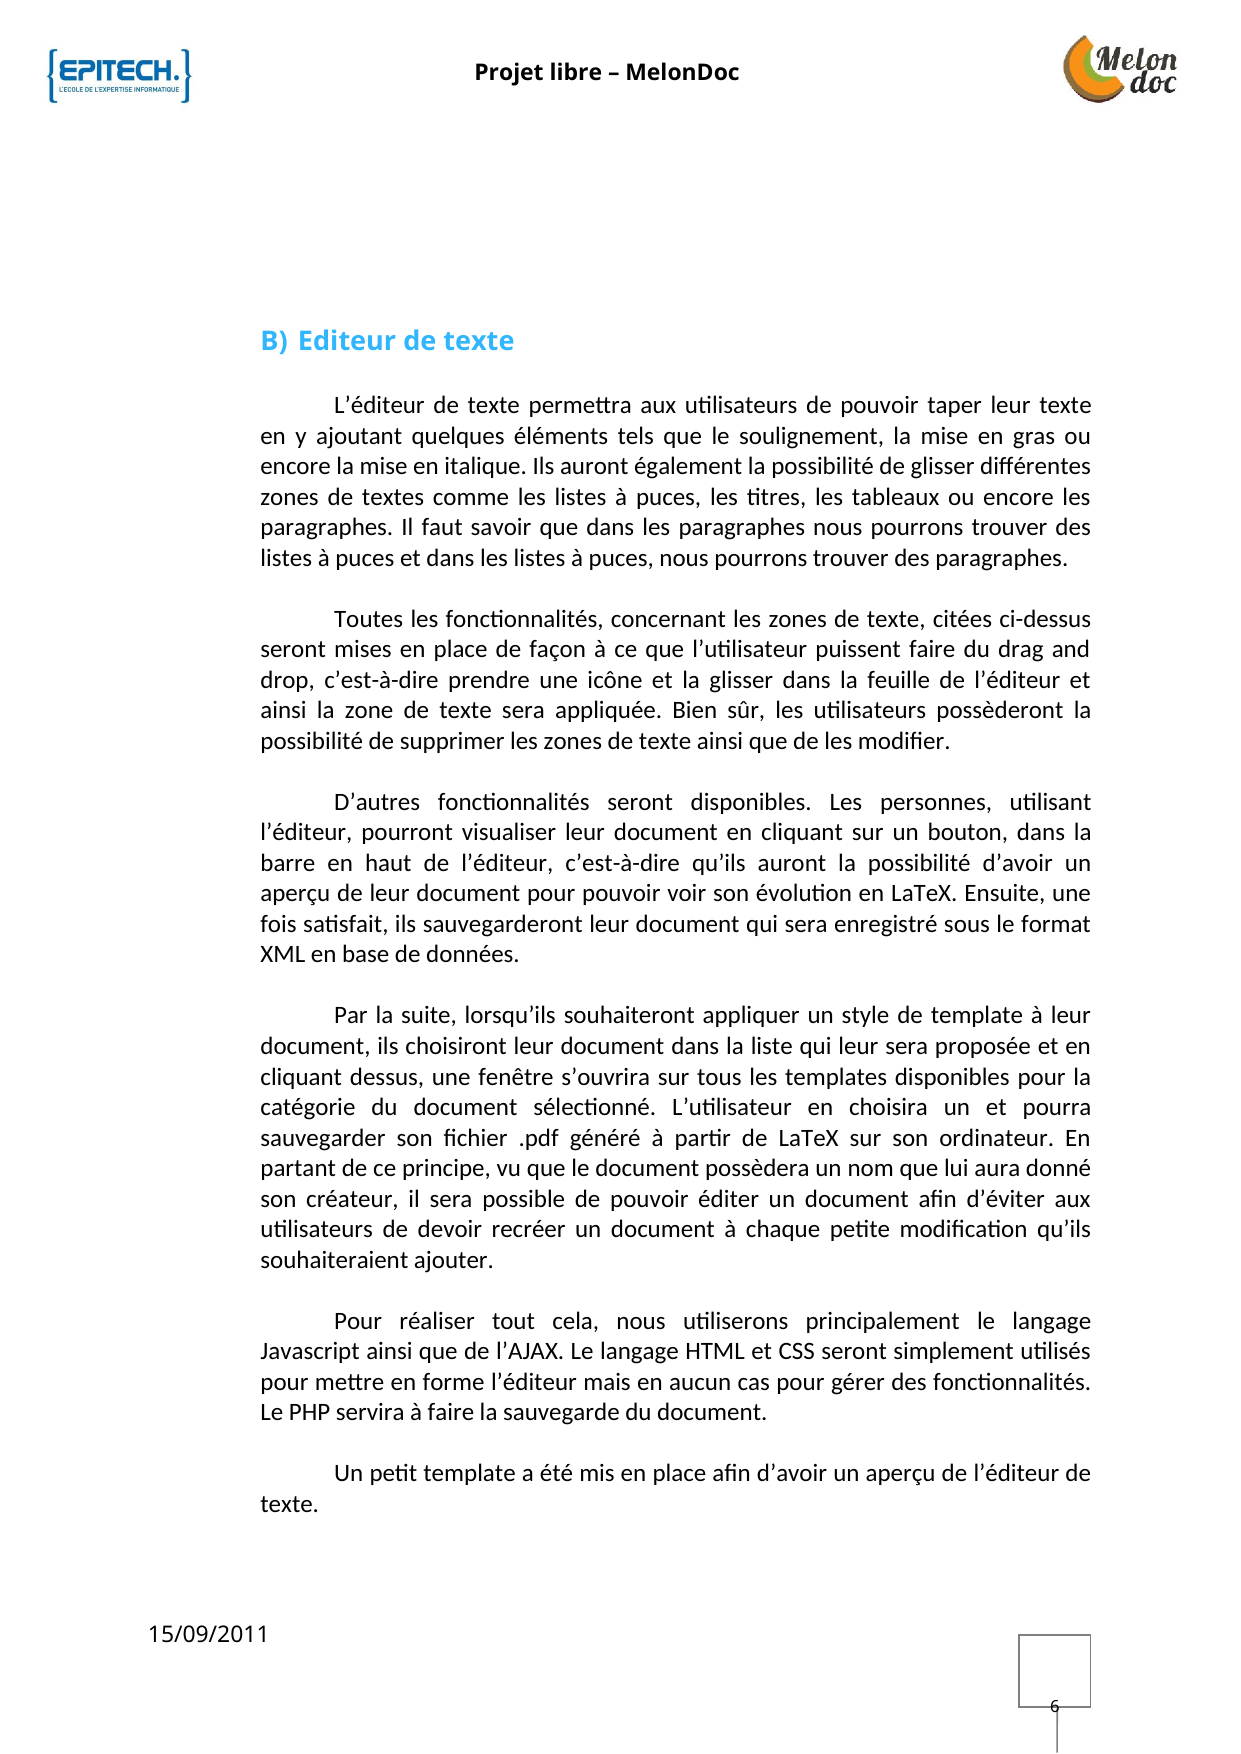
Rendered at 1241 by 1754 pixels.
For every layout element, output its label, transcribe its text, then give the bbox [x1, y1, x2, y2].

text Toutes les fonctionnalités, concernant les zones de texte, citées ci-dessus seront mises en place de façon à ce que l’utilisateur puissent faire du drag and drop, c’est-à-dire prendre une icône et la glisser dans la feuille de l’éditeur et ainsi la zone de texte sera appliquée. Bien sûr, les utilisateurs possèderont la possibilité de supprimer les zones de texte ainsi que de les modifier. [260, 603, 1092, 756]
text D’autres fonctionnalités seront disponibles. Les personnes, utilisant l’éditeur, pourront visualiser leur document en cliquant sur un bouton, dans la barre en haut de l’éditeur, c’est-à-dire qu’ils auront la possibilité d’avoir un aperçu de leur document pour pouvoir voir son évolution en LaTeX. Ensuite, une fois satisfait, ils sauvegarderont leur document qui sera enregistré sous le format XML en base de données. [260, 786, 1092, 969]
text L’éditeur de texte permettra aux utilisateurs de pouvoir taper leur texte en y ajoutant quelques éléments tels que le soulignement, la mise en gras ou encore la mise en italique. Ils auront également la possibilité de glisser différentes zones de textes comme les listes à puces, les titres, les tableaux ou encore les paragraphes. Il faut savoir que dans les paragraphes nous pourrons trouver des listes à puces et dans les listes à puces, nous pourrons trouver des paragraphes. [260, 389, 1092, 572]
picture [1062, 35, 1180, 109]
subtitle Editeur de texte [260, 321, 1092, 358]
picture [37, 35, 201, 113]
text Par la suite, lorsqu’ils souhaiteront appliquer un style de template à leur document, ils choisiront leur document dans la liste qui leur sera proposée et en cliquant dessus, une fenêtre s’ouvrira sur tous les templates disponibles pour la catégorie du document sélectionné. L’utilisateur en choisira un et pourra sauvegarder son fichier .pdf généré à partir de LaTeX sur son ordinateur. En partant de ce principe, vu que le document possèdera un nom que lui aura donné son créateur, il sera possible de pouvoir éditer un document afin d’éviter aux utilisateurs de devoir recréer un document à chaque petite modification qu’ils souhaiteraient ajouter. [260, 1000, 1092, 1274]
text Pour réaliser tout cela, nous utiliserons principalement le langage Javascript ainsi que de l’AJAX. Le langage HTML et CSS seront simplement utilisés pour mettre en forme l’éditeur mais en aucun cas pour gérer des fonctionnalités. Le PHP servira à faire la sauvegarde du document. [260, 1305, 1092, 1427]
text Un petit template a été mis en place afin d’avoir un aperçu de l’éditeur de texte. [260, 1457, 1092, 1518]
